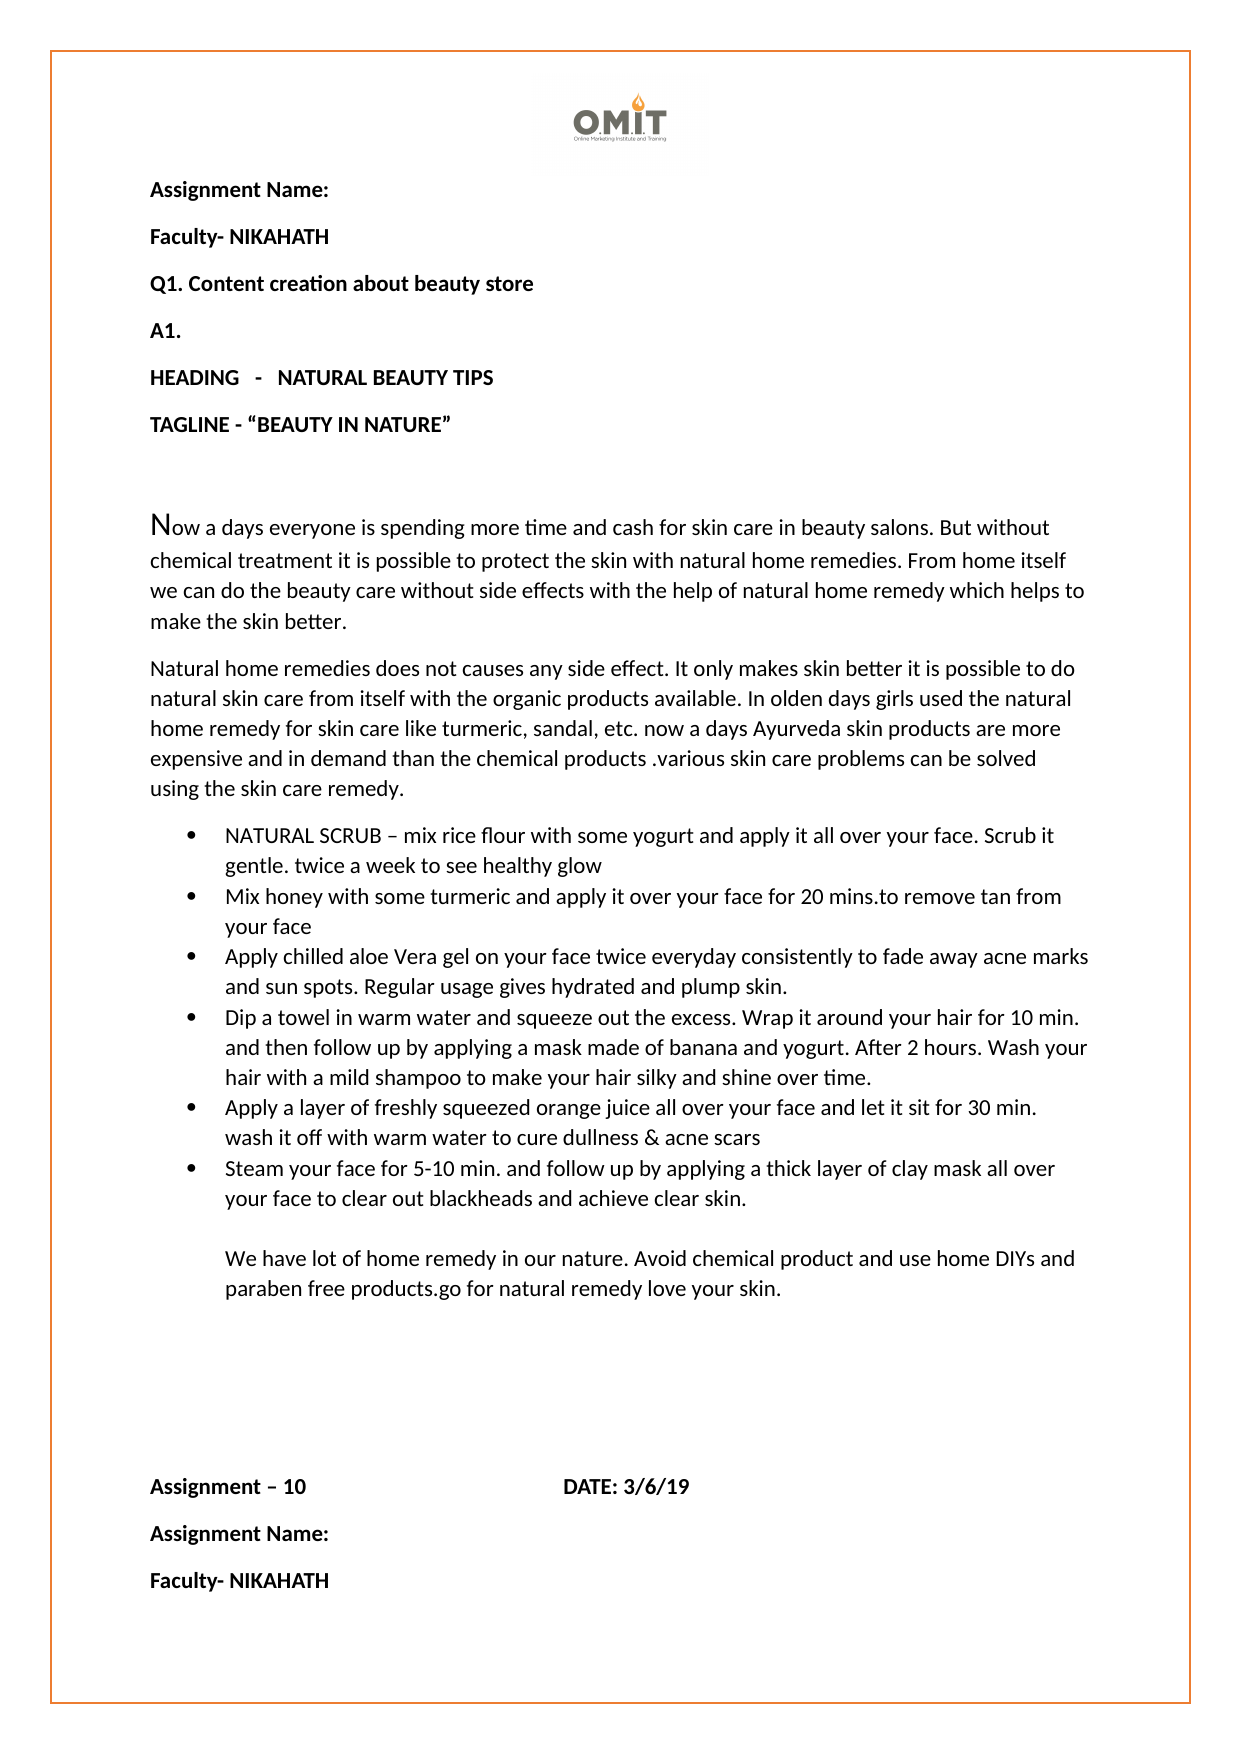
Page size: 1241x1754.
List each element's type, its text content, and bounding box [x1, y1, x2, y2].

list Apply chilled aloe Vera gel on your face twice everyday consistently to fade away acne marks and sun spots. Regular usage gives hydrated and plump skin. [187, 942, 1090, 1000]
text HEADING - NATURAL BEAUTY TIPS [150, 363, 1090, 391]
text Faculty- NIKAHATH [150, 222, 1090, 250]
list Dip a towel in warm water and squeeze out the excess. Wrap it around your hair for 10 min. and then follow up by applying a mask made of banana and yogurt. After 2 hours. Wash your hair with a mild shampoo to make your hair silky and shine over time. [187, 1003, 1090, 1091]
text A1. [150, 316, 1090, 344]
picture [531, 73, 709, 176]
list Apply a layer of freshly squeezed orange juice all over your face and let it sit for 30 min. wash it off with warm water to cure dullness & acne scars [187, 1093, 1090, 1151]
text Now a days everyone is spending more time and cash for skin care in beauty salons. But without chemical treatment it is possible to protect the skin with natural home remedies. From home itself we can do the beauty care without side effects with the help of natural home remedy which helps to make the skin better. [150, 503, 1090, 635]
list Steam your face for 5-10 min. and follow up by applying a thick layer of clay mask all over your face to clear out blackheads and achieve clear skin. [187, 1154, 1090, 1212]
list We have lot of home remedy in our nature. Avoid chemical product and use home DIYs and paraben free products.go for natural remedy love your skin. [225, 1244, 1090, 1302]
text Assignment Name: [150, 1519, 1090, 1547]
list Mix honey with some turmeric and apply it over your face for 20 mins.to remove tan from your face [187, 882, 1090, 940]
text Natural home remedies does not causes any side effect. It only makes skin better it is possible to do natural skin care from itself with the organic products available. In olden days girls used the natural home remedy for skin care like turmeric, sandal, etc. now a days Ayurveda skin products are more expensive and in demand than the chemical products .various skin care problems can be solved using the skin care remedy. [150, 654, 1090, 802]
text Faculty- NIKAHATH [150, 1566, 1090, 1594]
list NATURAL SCRUB – mix rice flour with some yogurt and apply it all over your face. Scrub it gentle. twice a week to see healthy glow [187, 821, 1090, 879]
text TAGLINE - “BEAUTY IN NATURE” [150, 410, 1090, 438]
text Assignment Name: [150, 175, 1090, 203]
text Q1. Content creation about beauty store [150, 269, 1090, 297]
text Assignment – 10 DATE: 3/6/19 [150, 1472, 1090, 1500]
